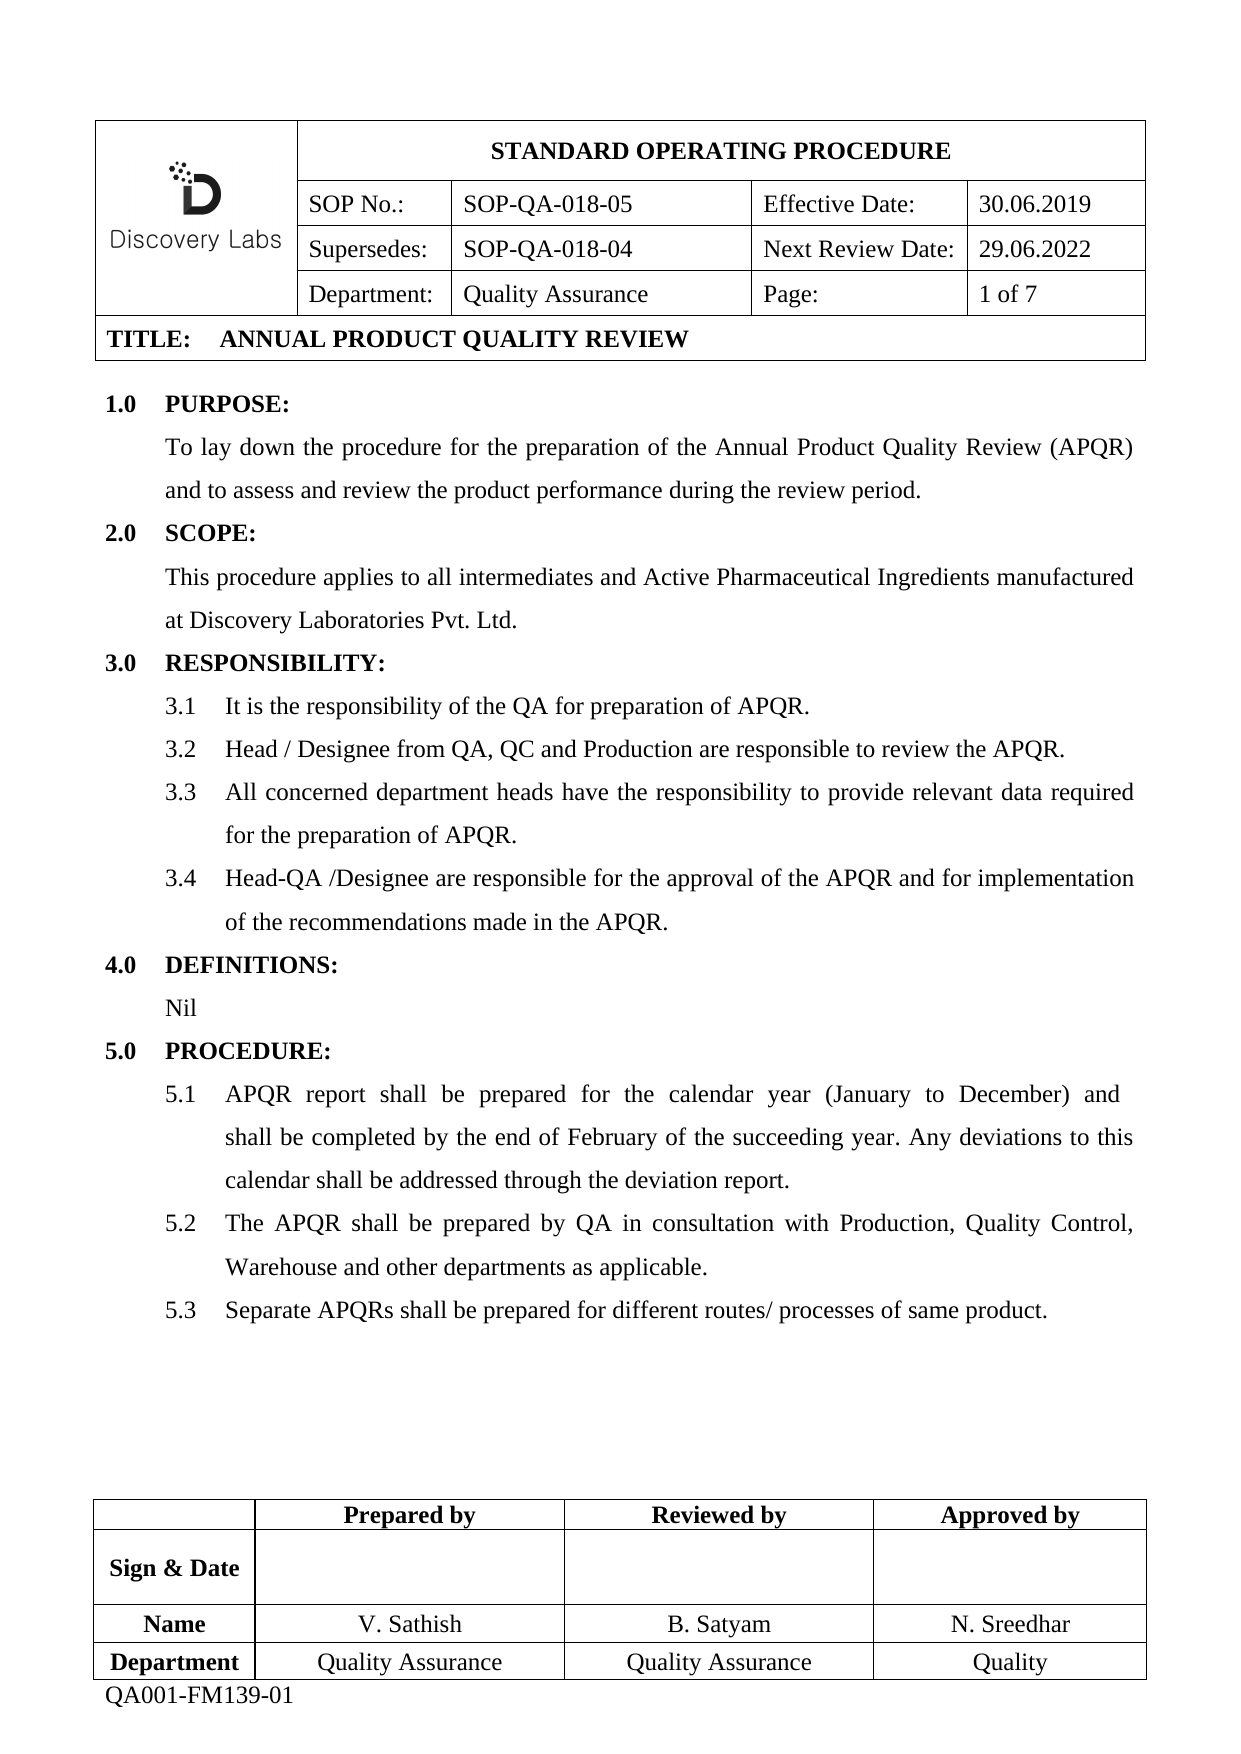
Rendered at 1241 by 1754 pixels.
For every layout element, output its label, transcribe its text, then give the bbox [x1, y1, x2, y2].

list Separate APQRs shall be prepared for different routes/ processes of same product. [165, 1295, 1135, 1323]
list Head-QA /Designee are responsible for the approval of the APQR and for implementation of the recommendations made in the APQR. [165, 863, 1135, 935]
list Head / Designee from QA, QC and Production are responsible to review the APQR. [165, 734, 1135, 763]
list SCOPE: [105, 518, 1135, 547]
list This procedure applies to all intermediates and Active Pharmaceutical Ingredients manufactured at Discovery Laboratories Pvt. Ltd. [165, 562, 1135, 633]
list The APQR shall be prepared by QA in consultation with Production, Quality Control, Warehouse and other departments as applicable. [165, 1208, 1135, 1280]
list RESPONSIBILITY: [105, 648, 1135, 677]
list PURPOSE: [105, 389, 1135, 418]
list Nil [165, 993, 1135, 1022]
list PROCEDURE: [105, 1036, 1135, 1065]
list It is the responsibility of the QA for preparation of APQR. [165, 691, 1135, 720]
list To lay down the procedure for the preparation of the Annual Product Quality Review (APQR) and to assess and review the product performance during the review period. [165, 432, 1135, 504]
list All concerned department heads have the responsibility to provide relevant data required for the preparation of APQR. [165, 777, 1135, 849]
list DEFINITIONS: [105, 950, 1135, 978]
list APQR report shall be prepared for the calendar year (January to December) and shall be completed by the end of February of the succeeding year. Any deviations to this calendar shall be addressed through the deviation report. [165, 1079, 1135, 1194]
